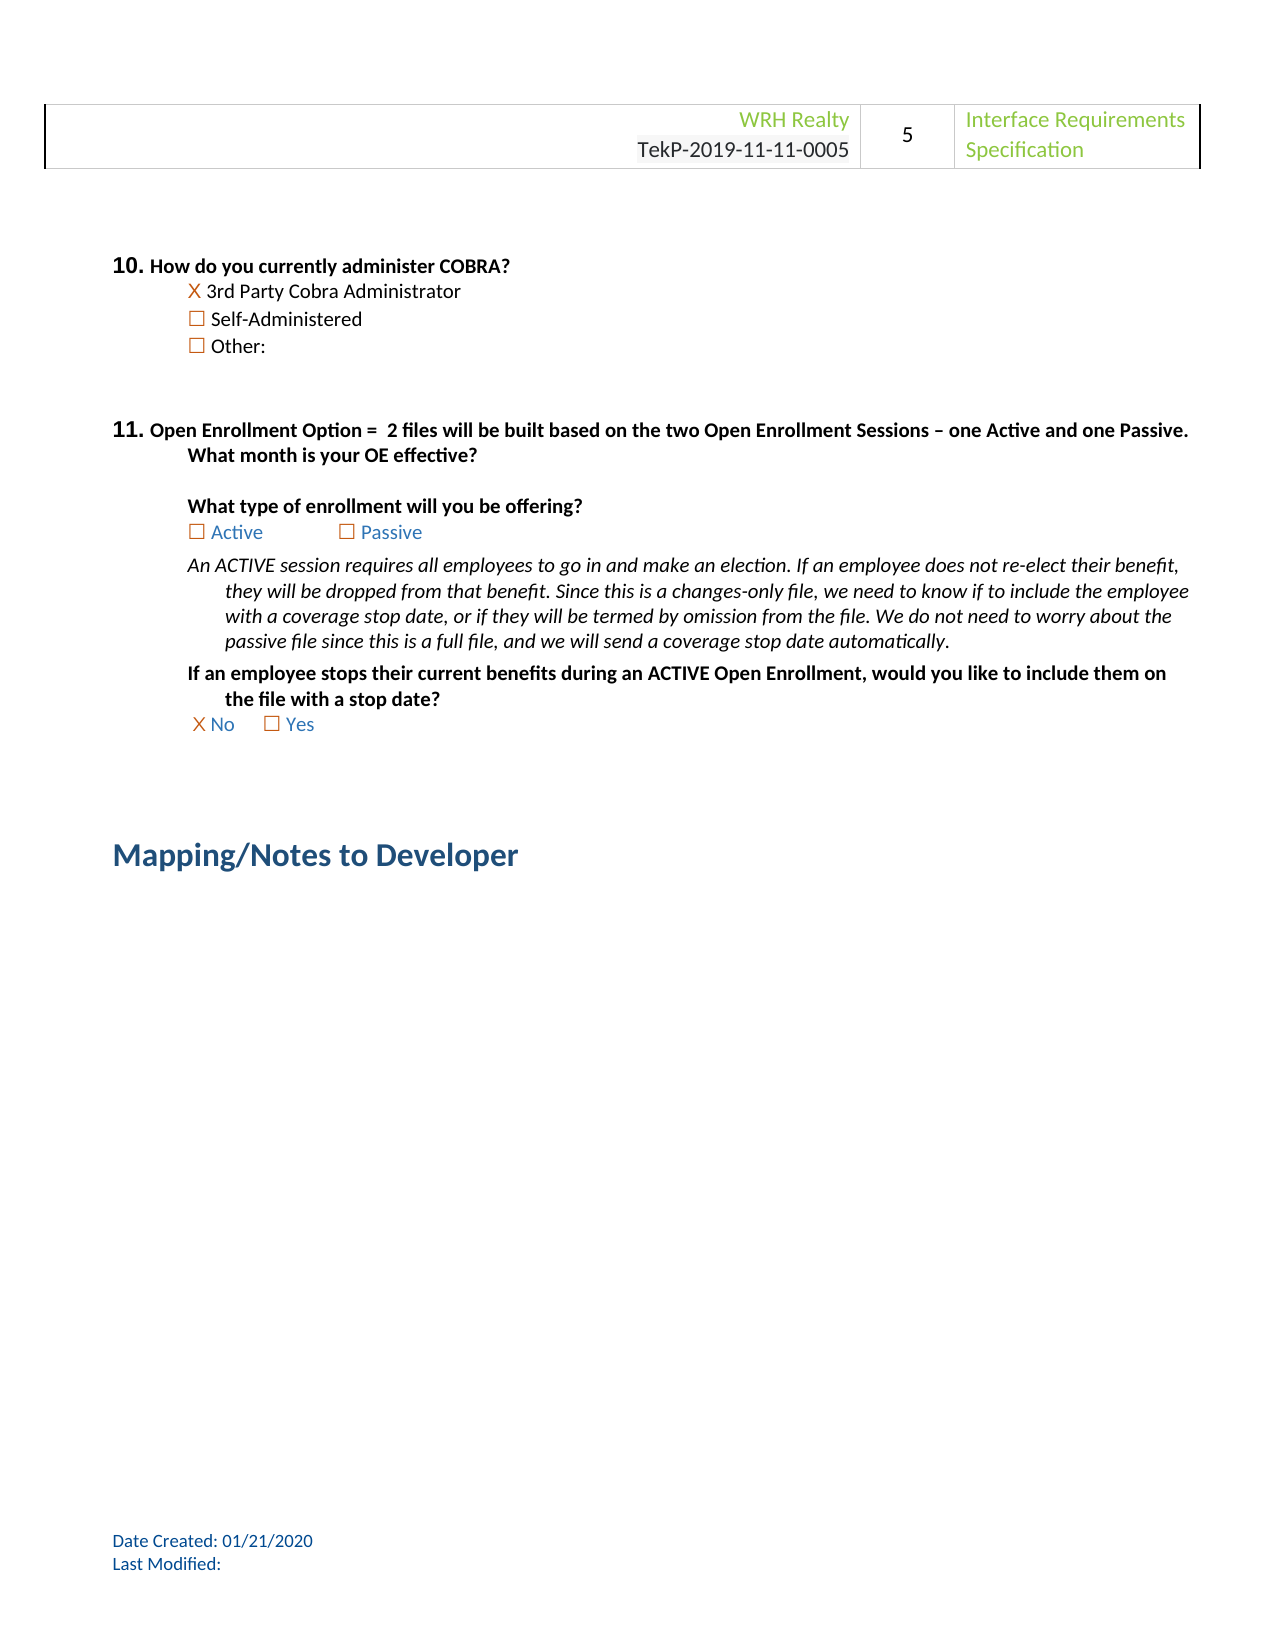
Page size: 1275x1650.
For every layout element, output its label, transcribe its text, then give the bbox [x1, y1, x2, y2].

text If an employee stops their current benefits during an ACTIVE Open Enrollment, would you like to include them on the file with a stop date? [187, 660, 1200, 711]
text An ACTIVE session requires all employees to go in and make an election. If an employee does not re-elect their benefit, they will be dropped from that benefit. Since this is a changes-only file, we need to know if to include the employee with a coverage stop date, or if they will be termed by omission from the file. We do not need to worry about the passive file since this is a full file, and we will send a coverage stop date automatically. [187, 552, 1200, 654]
text What type of enrollment will you be offering? [187, 493, 1200, 519]
text ☐ Active ☐ Passive [187, 519, 1200, 544]
list Open Enrollment Option = 2 files will be built based on the two Open Enrollment Sessions – one Active and one Passive. [112, 416, 1200, 443]
text X No ☐ Yes [187, 711, 1200, 737]
text X 3rd Party Cobra Administrator [187, 278, 1200, 304]
text ☐ Self-Administered [187, 306, 1200, 331]
subtitle Mapping/Notes to Developer [112, 833, 1200, 874]
text ☐ Other: [187, 333, 1200, 359]
text What month is your OE effective? [187, 443, 1200, 468]
list How do you currently administer COBRA? [112, 252, 1200, 278]
